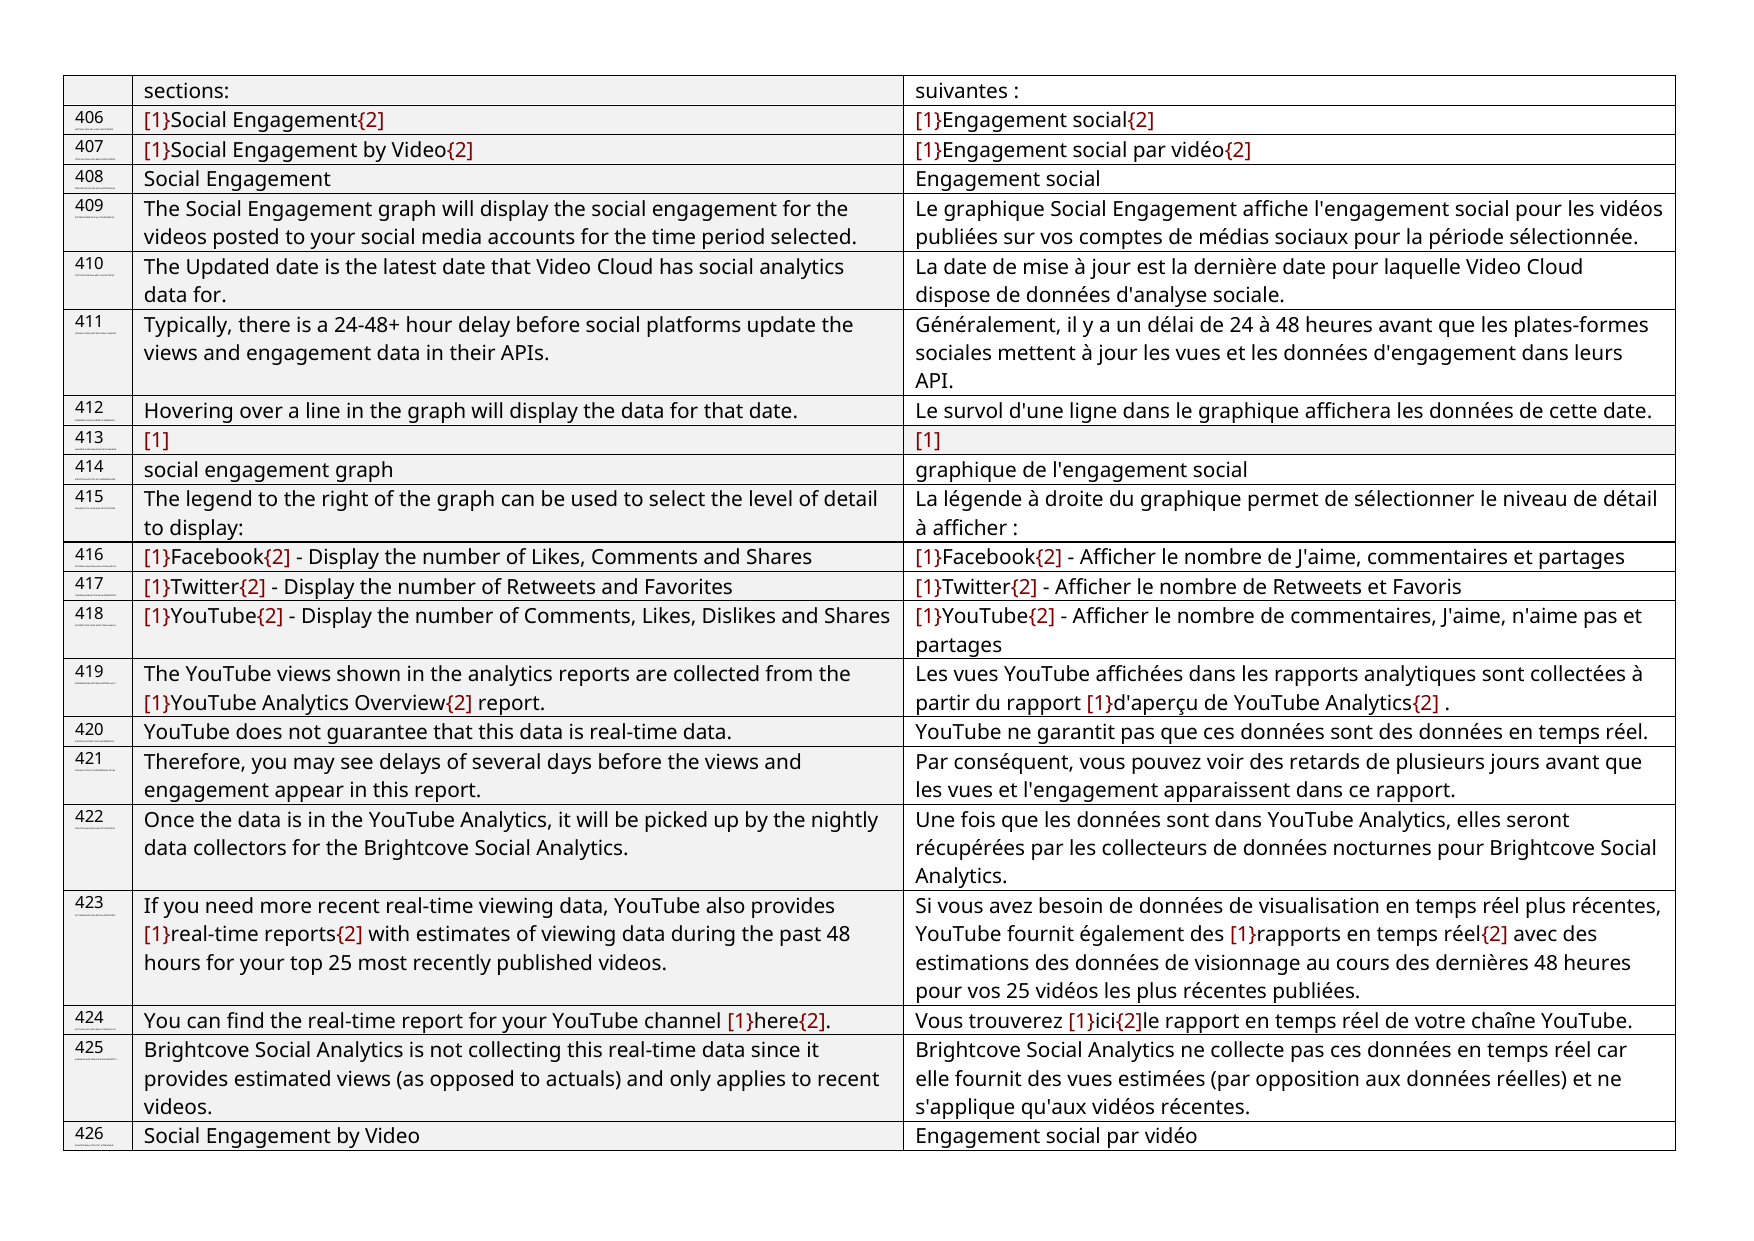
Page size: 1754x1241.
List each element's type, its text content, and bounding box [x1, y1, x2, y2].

table_cell Le survol d'une ligne dans le graphique affichera les données de cette date. [904, 396, 1675, 424]
table_cell [1}Engagement social{2] [904, 106, 1675, 134]
table_cell 418 0c290025-538c-4652-bd07-c78b1e4be7ee [64, 601, 132, 658]
table_cell The Updated date is the latest date that Video Cloud has social analytics data for. [133, 252, 903, 309]
table_cell 410 f5511fe0-2058-43ce-a821-c2ec2c1df81d [64, 252, 132, 309]
table_cell Les vues YouTube affichées dans les rapports analytiques sont collectées à partir du rapport [1}d'aperçu de YouTube Analytics{2] . [904, 659, 1675, 716]
table_cell Engagement social par vidéo [904, 1122, 1675, 1150]
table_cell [133, 76, 903, 104]
table_cell YouTube ne garantit pas que ces données sont des données en temps réel. [904, 717, 1675, 746]
table_cell You can find the real-time report for your YouTube channel [1}here{2]. [133, 1006, 903, 1034]
table_cell Hovering over a line in the graph will display the data for that date. [133, 396, 903, 424]
table_cell YouTube does not guarantee that this data is real-time data. [133, 717, 903, 746]
table_cell graphique de l'engagement social [904, 455, 1675, 483]
table_cell 423 0c1239e8-8420-46c0-8762-6c3002947622 [64, 891, 132, 1005]
table_cell 421 2565e9e7-9335-4133-998f-88da4e1f61eb [64, 747, 132, 804]
table_cell Généralement, il y a un délai de 24 à 48 heures avant que les plates-formes sociales mettent à jour les vues et les données d'engagement dans leurs API. [904, 310, 1675, 395]
table_cell [1}Twitter{2] - Afficher le nombre de Retweets et Favoris [904, 572, 1675, 600]
table_cell [1] [133, 426, 903, 454]
table_cell La date de mise à jour est la dernière date pour laquelle Video Cloud dispose de données d'analyse sociale. [904, 252, 1675, 309]
table_cell If you need more recent real-time viewing data, YouTube also provides [1}real-time reports{2] with estimates of viewing data during the past 48 hours for your top 25 most recently published videos. [133, 891, 903, 1005]
table_cell social engagement graph [133, 455, 903, 483]
table_cell 415 ba5a4663-19cc-4c6d-bfea-7675e13784d5 [64, 485, 132, 541]
table_cell 419 30389608-859a-4957-804c-897996ccae14 [64, 659, 132, 716]
table_cell [1}Facebook{2] - Display the number of Likes, Comments and Shares [133, 543, 903, 571]
table_cell [1}Twitter{2] - Display the number of Retweets and Favorites [133, 572, 903, 600]
table_cell [1}Engagement social par vidéo{2] [904, 135, 1675, 163]
table_cell [1}Facebook{2] - Afficher le nombre de J'aime, commentaires et partages [904, 543, 1675, 571]
table_cell Une fois que les données sont dans YouTube Analytics, elles seront récupérées par les collecteurs de données nocturnes pour Brightcove Social Analytics. [904, 805, 1675, 890]
table_cell The YouTube views shown in the analytics reports are collected from the [1}YouTube Analytics Overview{2] report. [133, 659, 903, 716]
table_cell Social Engagement by Video [133, 1122, 903, 1150]
table_cell 411 5e060ee7-8593-4567-9955-d3aa116a300b [64, 310, 132, 395]
table_cell Social Engagement [133, 165, 903, 193]
table_cell 425 ba48a843-de20-400b-bb19-b601b9823719 [64, 1035, 132, 1121]
table_cell Si vous avez besoin de données de visualisation en temps réel plus récentes, YouTube fournit également des [1}rapports en temps réel{2] avec des estimations des données de visionnage au cours des dernières 48 heures pour vos 25 vidéos les plus récentes publiées. [904, 891, 1675, 1005]
table_cell Par conséquent, vous pouvez voir des retards de plusieurs jours avant que les vues et l'engagement apparaissent dans ce rapport. [904, 747, 1675, 804]
table_cell Brightcove Social Analytics is not collecting this real-time data since it provides estimated views (as opposed to actuals) and only applies to recent videos. [133, 1035, 903, 1121]
table_cell 422 f2ab7316-aeb4-4f66-ac86-d71d65323fd9 [64, 805, 132, 890]
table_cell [904, 76, 1675, 104]
table_cell 409 42678a28-8398-45a7-acc7-0fc928f4fe36 [64, 194, 132, 251]
table_cell Once the data is in the YouTube Analytics, it will be picked up by the nightly data collectors for the Brightcove Social Analytics. [133, 805, 903, 890]
table_cell La légende à droite du graphique permet de sélectionner le niveau de détail à afficher : [904, 485, 1675, 541]
table_cell [1}YouTube{2] - Display the number of Comments, Likes, Dislikes and Shares [133, 601, 903, 658]
table_cell The Social Engagement graph will display the social engagement for the videos posted to your social media accounts for the time period selected. [133, 194, 903, 251]
table_cell Therefore, you may see delays of several days before the views and engagement appear in this report. [133, 747, 903, 804]
table_cell [1}Social Engagement{2] [133, 106, 903, 134]
table_cell The legend to the right of the graph can be used to select the level of detail to display: [133, 485, 903, 541]
table_cell Engagement social [904, 165, 1675, 193]
table_cell Le graphique Social Engagement affiche l'engagement social pour les vidéos publiées sur vos comptes de médias sociaux pour la période sélectionnée. [904, 194, 1675, 251]
table_cell Typically, there is a 24-48+ hour delay before social platforms update the views and engagement data in their APIs. [133, 310, 903, 395]
table_cell [1}Social Engagement by Video{2] [133, 135, 903, 163]
table_cell Vous trouverez [1}ici{2]le rapport en temps réel de votre chaîne YouTube. [904, 1006, 1675, 1034]
table_cell [1] [904, 426, 1675, 454]
table_cell [1}YouTube{2] - Afficher le nombre de commentaires, J'aime, n'aime pas et partages [904, 601, 1675, 658]
table_cell Brightcove Social Analytics ne collecte pas ces données en temps réel car elle fournit des vues estimées (par opposition aux données réelles) et ne s'applique qu'aux vidéos récentes. [904, 1035, 1675, 1121]
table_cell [64, 76, 132, 104]
